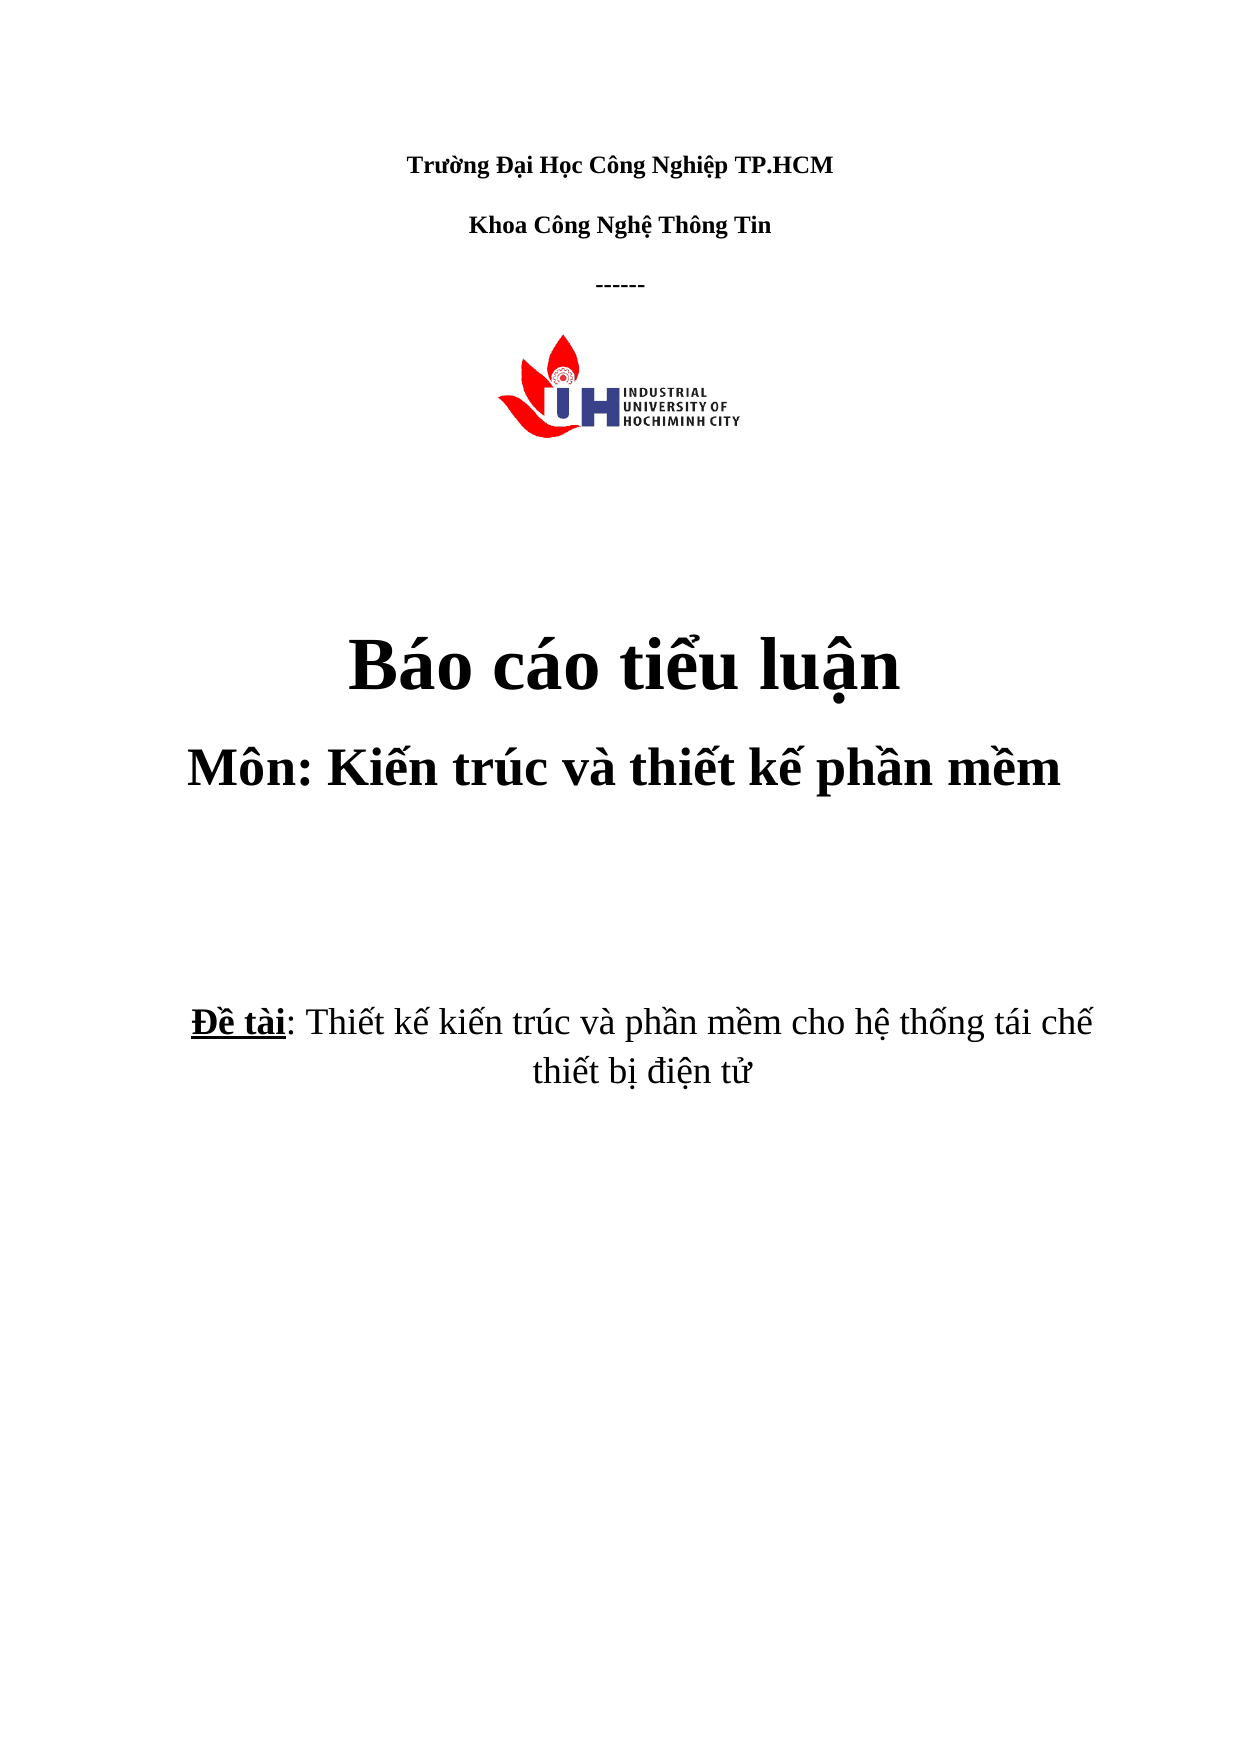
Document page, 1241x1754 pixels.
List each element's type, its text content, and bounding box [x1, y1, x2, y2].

text ------ [150, 269, 1090, 298]
text Trường Đại Học Công Nghiệp TP.HCM [150, 150, 1090, 179]
picture [494, 329, 746, 440]
text Khoa Công Nghệ Thông Tin [150, 210, 1090, 238]
